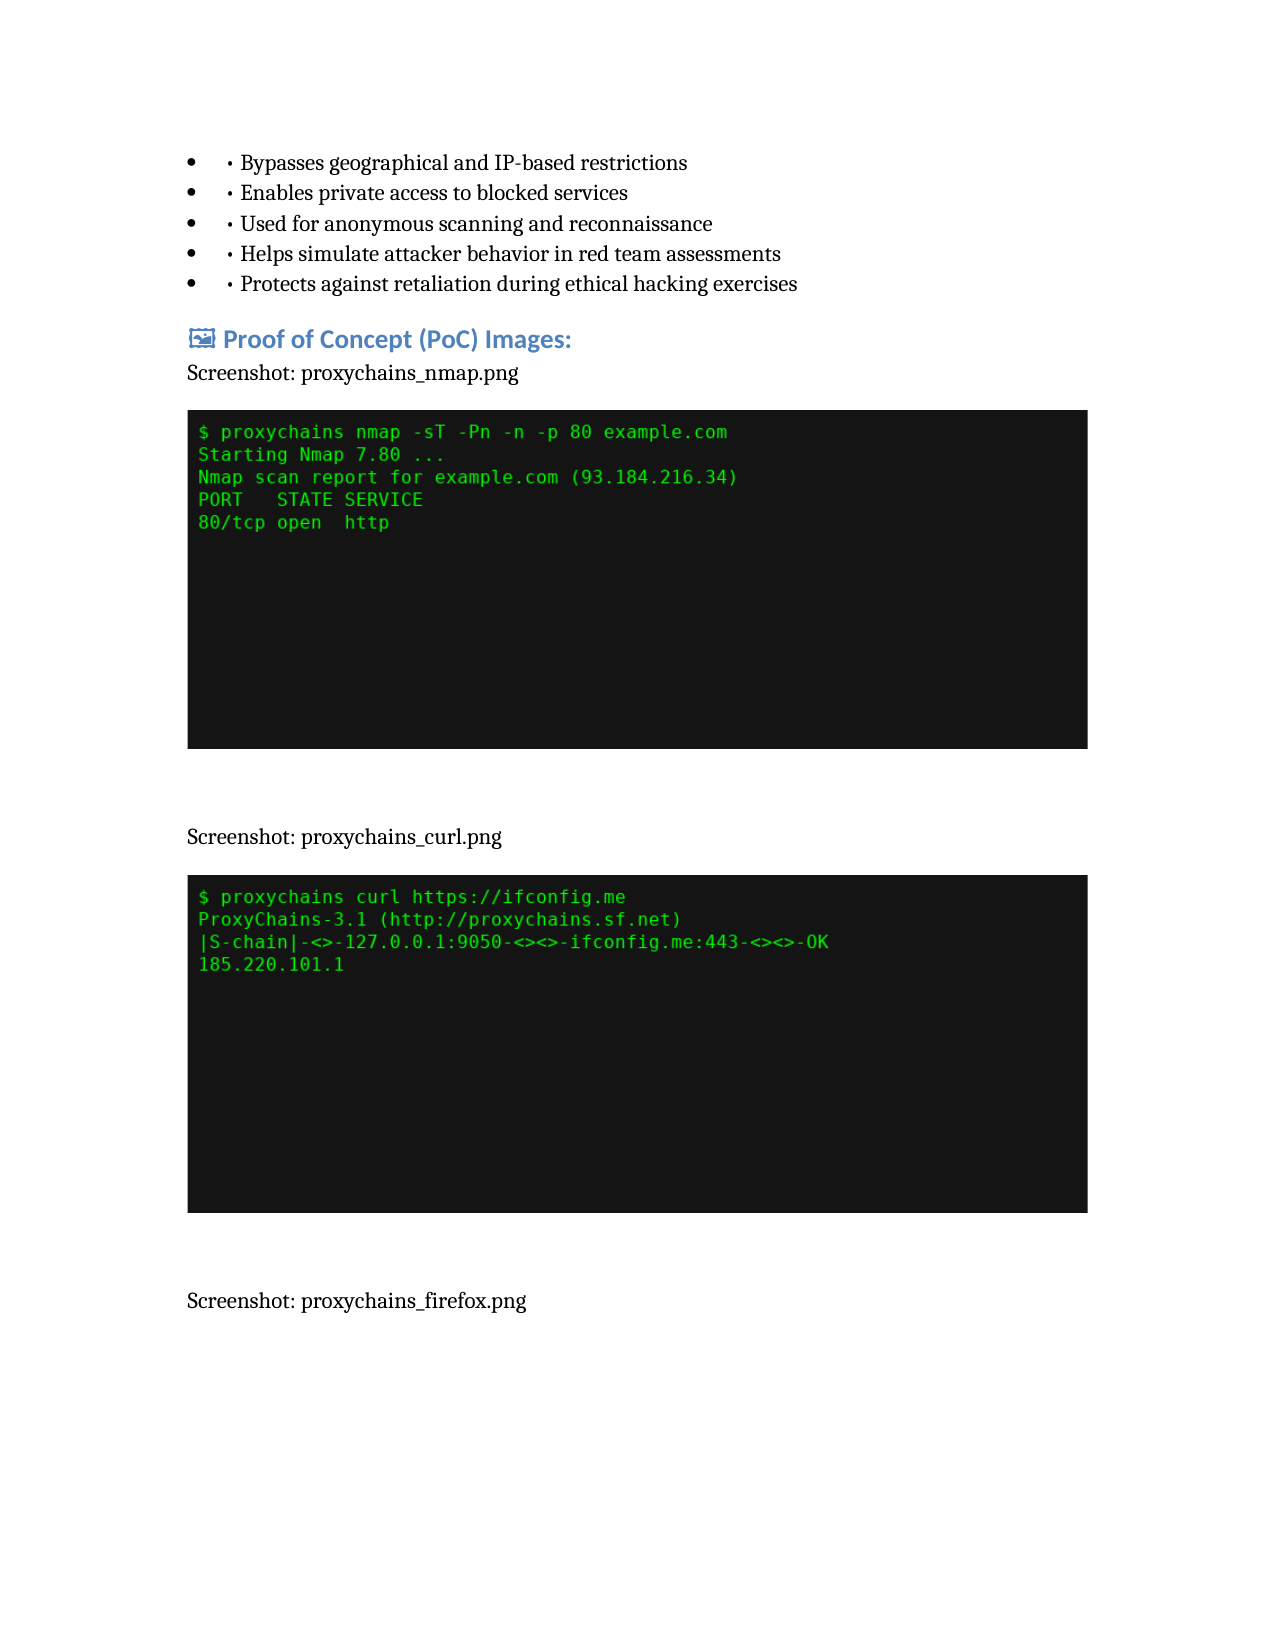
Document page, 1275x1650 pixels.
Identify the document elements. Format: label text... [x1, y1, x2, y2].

text Screenshot: proxychains_nmap.png [187, 360, 1087, 386]
picture [187, 410, 1088, 749]
list • Helps simulate attacker behavior in red team assessments [187, 241, 1087, 267]
list • Used for anonymous scanning and reconnaissance [187, 210, 1087, 237]
text Screenshot: proxychains_firefox.png [187, 1288, 1087, 1315]
list • Enables private access to blocked services [187, 180, 1087, 207]
list • Bypasses geographical and IP-based restrictions [187, 150, 1087, 176]
subtitle 🖼 Proof of Concept (PoC) Images: [187, 322, 1087, 355]
picture [187, 875, 1088, 1213]
text Screenshot: proxychains_curl.png [187, 824, 1087, 850]
list • Protects against retaliation during ethical hacking exercises [187, 271, 1087, 297]
